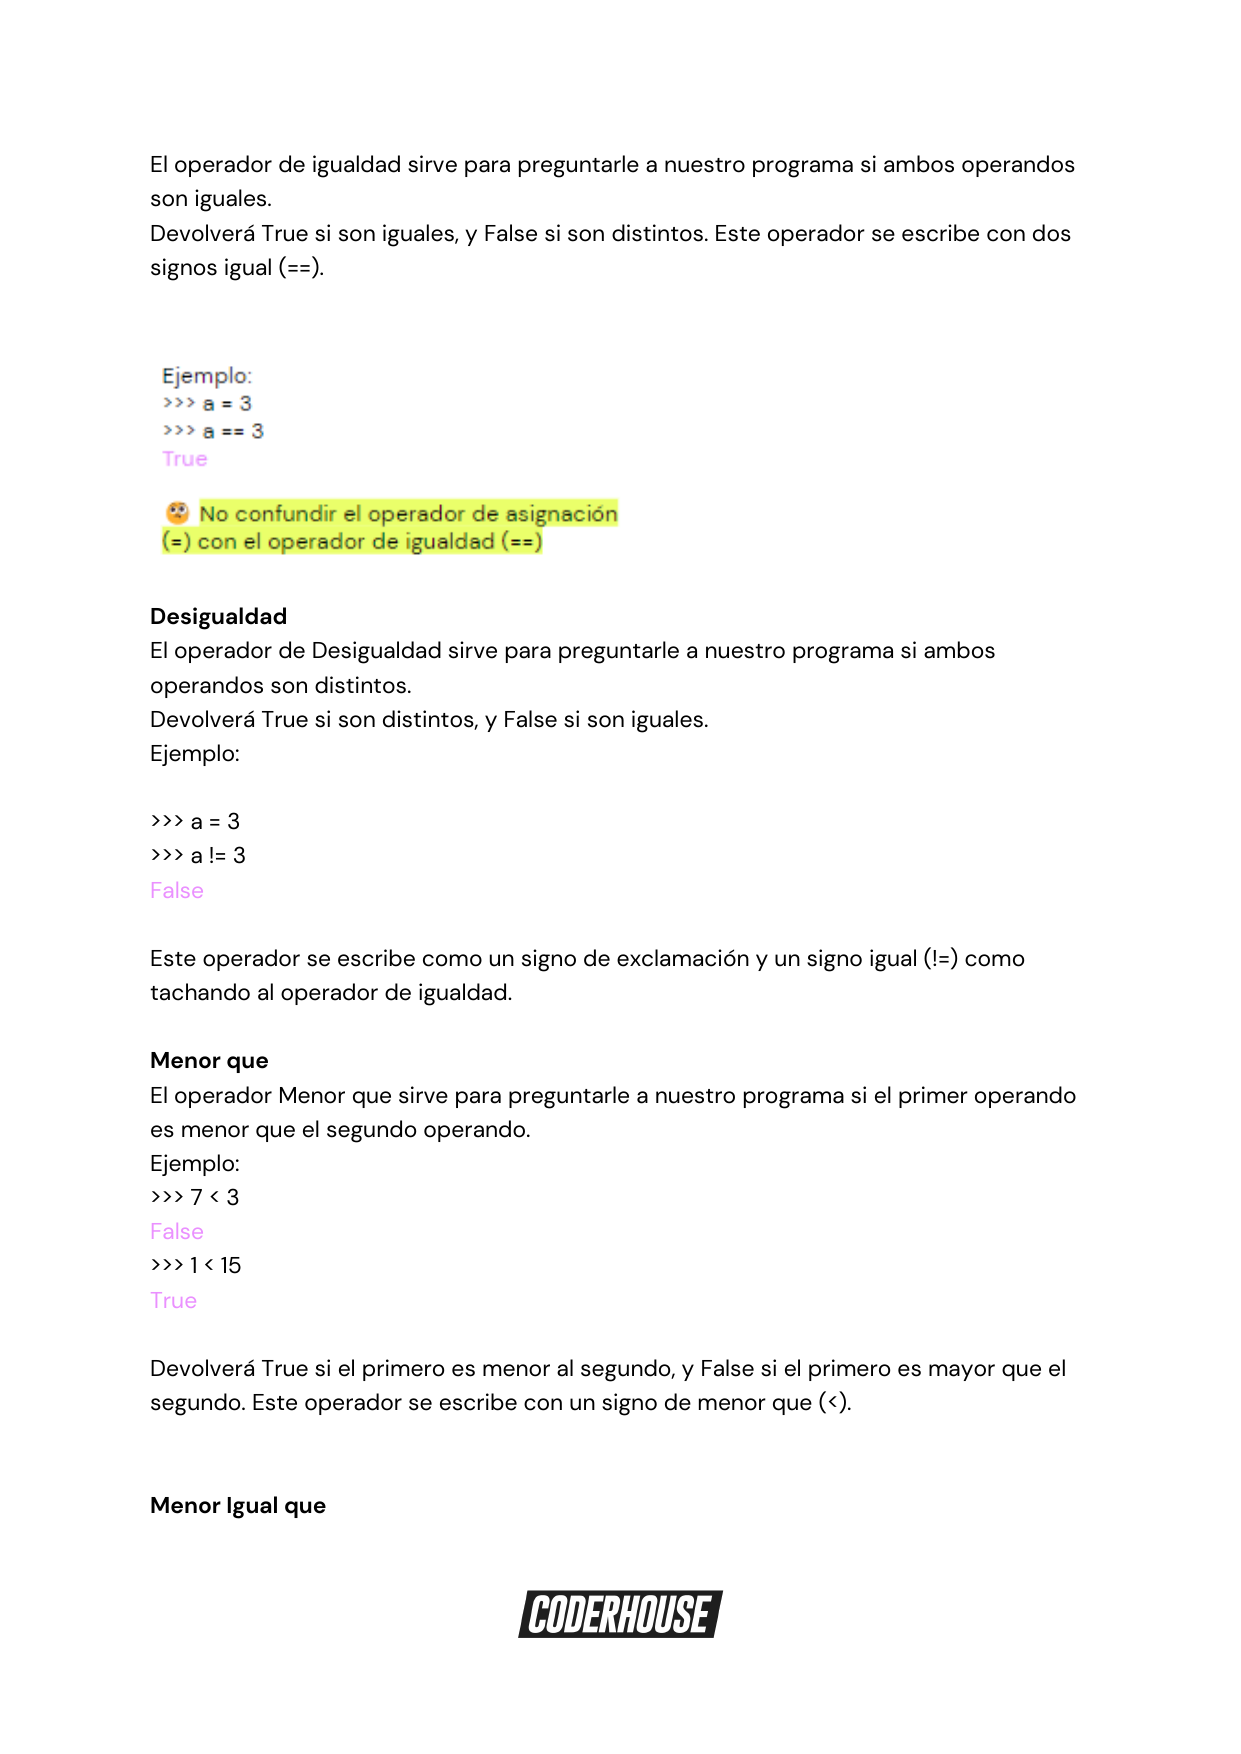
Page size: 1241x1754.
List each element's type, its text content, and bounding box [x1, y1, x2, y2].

text False [150, 875, 1090, 905]
text >>> 7 < 3 [150, 1183, 1090, 1213]
text >>> a = 3 [150, 807, 1090, 837]
text Ejemplo: [150, 739, 1090, 768]
text Desigualdad [150, 602, 1090, 632]
text El operador Menor que sirve para preguntarle a nuestro programa si el primer operando es menor que el segundo operando. [150, 1080, 1090, 1144]
text Menor Igual que [150, 1490, 1090, 1520]
text >>> a != 3 [150, 841, 1090, 871]
text False [150, 1217, 1090, 1247]
text >>> 1 < 15 [150, 1251, 1090, 1281]
text El operador de igualdad sirve para preguntarle a nuestro programa si ambos operandos son iguales. [150, 150, 1090, 214]
text Devolverá True si son distintos, y False si son iguales. [150, 704, 1090, 734]
text Devolverá True si el primero es menor al segundo, y False si el primero es mayor que el segundo. Este operador se escribe con un signo de menor que (<). [150, 1354, 1090, 1418]
picture [150, 355, 643, 564]
text Este operador se escribe como un signo de exclamación y un signo igual (!=) como tachando al operador de igualdad. [150, 944, 1090, 1008]
text El operador de Desigualdad sirve para preguntarle a nuestro programa si ambos operandos son distintos. [150, 636, 1090, 700]
text Ejemplo: [150, 1149, 1090, 1178]
picture [512, 1587, 728, 1641]
text Menor que [150, 1046, 1090, 1076]
text Devolverá True si son iguales, y False si son distintos. Este operador se escribe con dos signos igual (==). [150, 218, 1090, 282]
text True [150, 1285, 1090, 1315]
